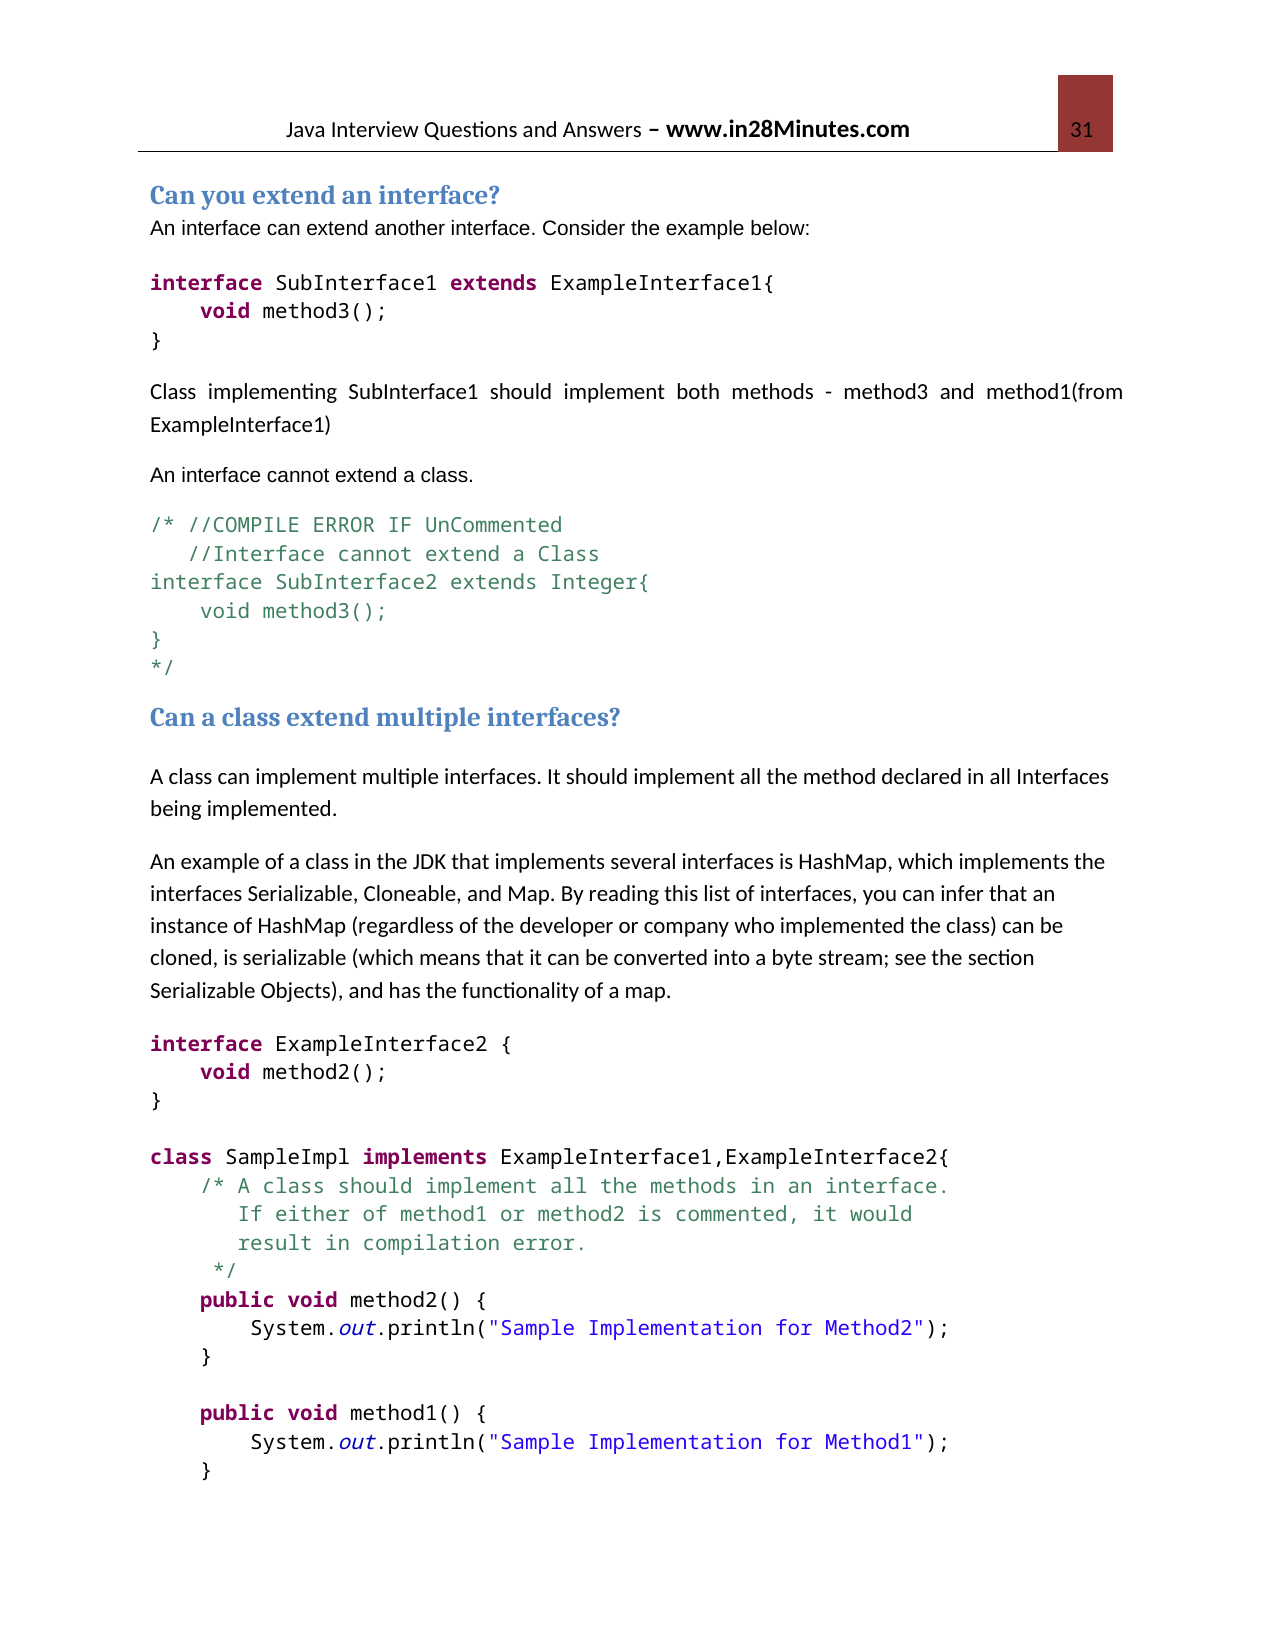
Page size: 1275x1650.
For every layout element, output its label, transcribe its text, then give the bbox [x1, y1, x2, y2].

text void method2(); [150, 1057, 1125, 1086]
text interface SubInterface1 extends ExampleInterface1{ [150, 268, 1125, 297]
text } [150, 624, 1125, 653]
text void method3(); [150, 297, 1125, 325]
text interface ExampleInterface2 { [150, 1029, 1125, 1057]
text } [150, 1455, 1125, 1484]
text } [150, 325, 1125, 353]
text /* //COMPILE ERROR IF UnCommented [150, 511, 1125, 539]
text A class can implement multiple interfaces. It should implement all the method declared in all Interfaces being implemented. [150, 762, 1125, 822]
subtitle Can you extend an interface? [150, 180, 1125, 211]
text If either of method1 or method2 is commented, it would [150, 1199, 1125, 1228]
text } [150, 1086, 1125, 1114]
text Class implementing SubInterface1 should implement both methods - method3 and method1(from ExampleInterface1) [150, 377, 1125, 438]
text } [150, 1342, 1125, 1370]
text /* A class should implement all the methods in an interface. [150, 1171, 1125, 1199]
text void method3(); [150, 596, 1125, 624]
text An example of a class in the JDK that implements several interfaces is HashMap, which implements the interfaces Serializable, Cloneable, and Map. By reading this list of interfaces, you can infer that an instance of HashMap (regardless of the developer or company who implemented the class) can be cloned, is serializable (which means that it can be converted into a byte stream; see the section Serializable Objects), and has the functionality of a map. [150, 847, 1125, 1004]
text System.out.println("Sample Implementation for Method1"); [150, 1427, 1125, 1455]
text class SampleImpl implements ExampleInterface1,ExampleInterface2{ [150, 1142, 1125, 1171]
text public void method1() { [150, 1398, 1125, 1427]
text */ [150, 1256, 1125, 1285]
text public void method2() { [150, 1285, 1125, 1313]
text An interface can extend another interface. Consider the example below: [150, 216, 1125, 240]
subtitle Can a class extend multiple interfaces? [150, 702, 1125, 733]
text System.out.println("Sample Implementation for Method2"); [150, 1313, 1125, 1342]
text An interface cannot extend a class. [150, 463, 1125, 487]
text */ [150, 653, 1125, 681]
text interface SubInterface2 extends Integer{ [150, 567, 1125, 596]
text result in compilation error. [150, 1228, 1125, 1256]
text //Interface cannot extend a Class [150, 539, 1125, 567]
